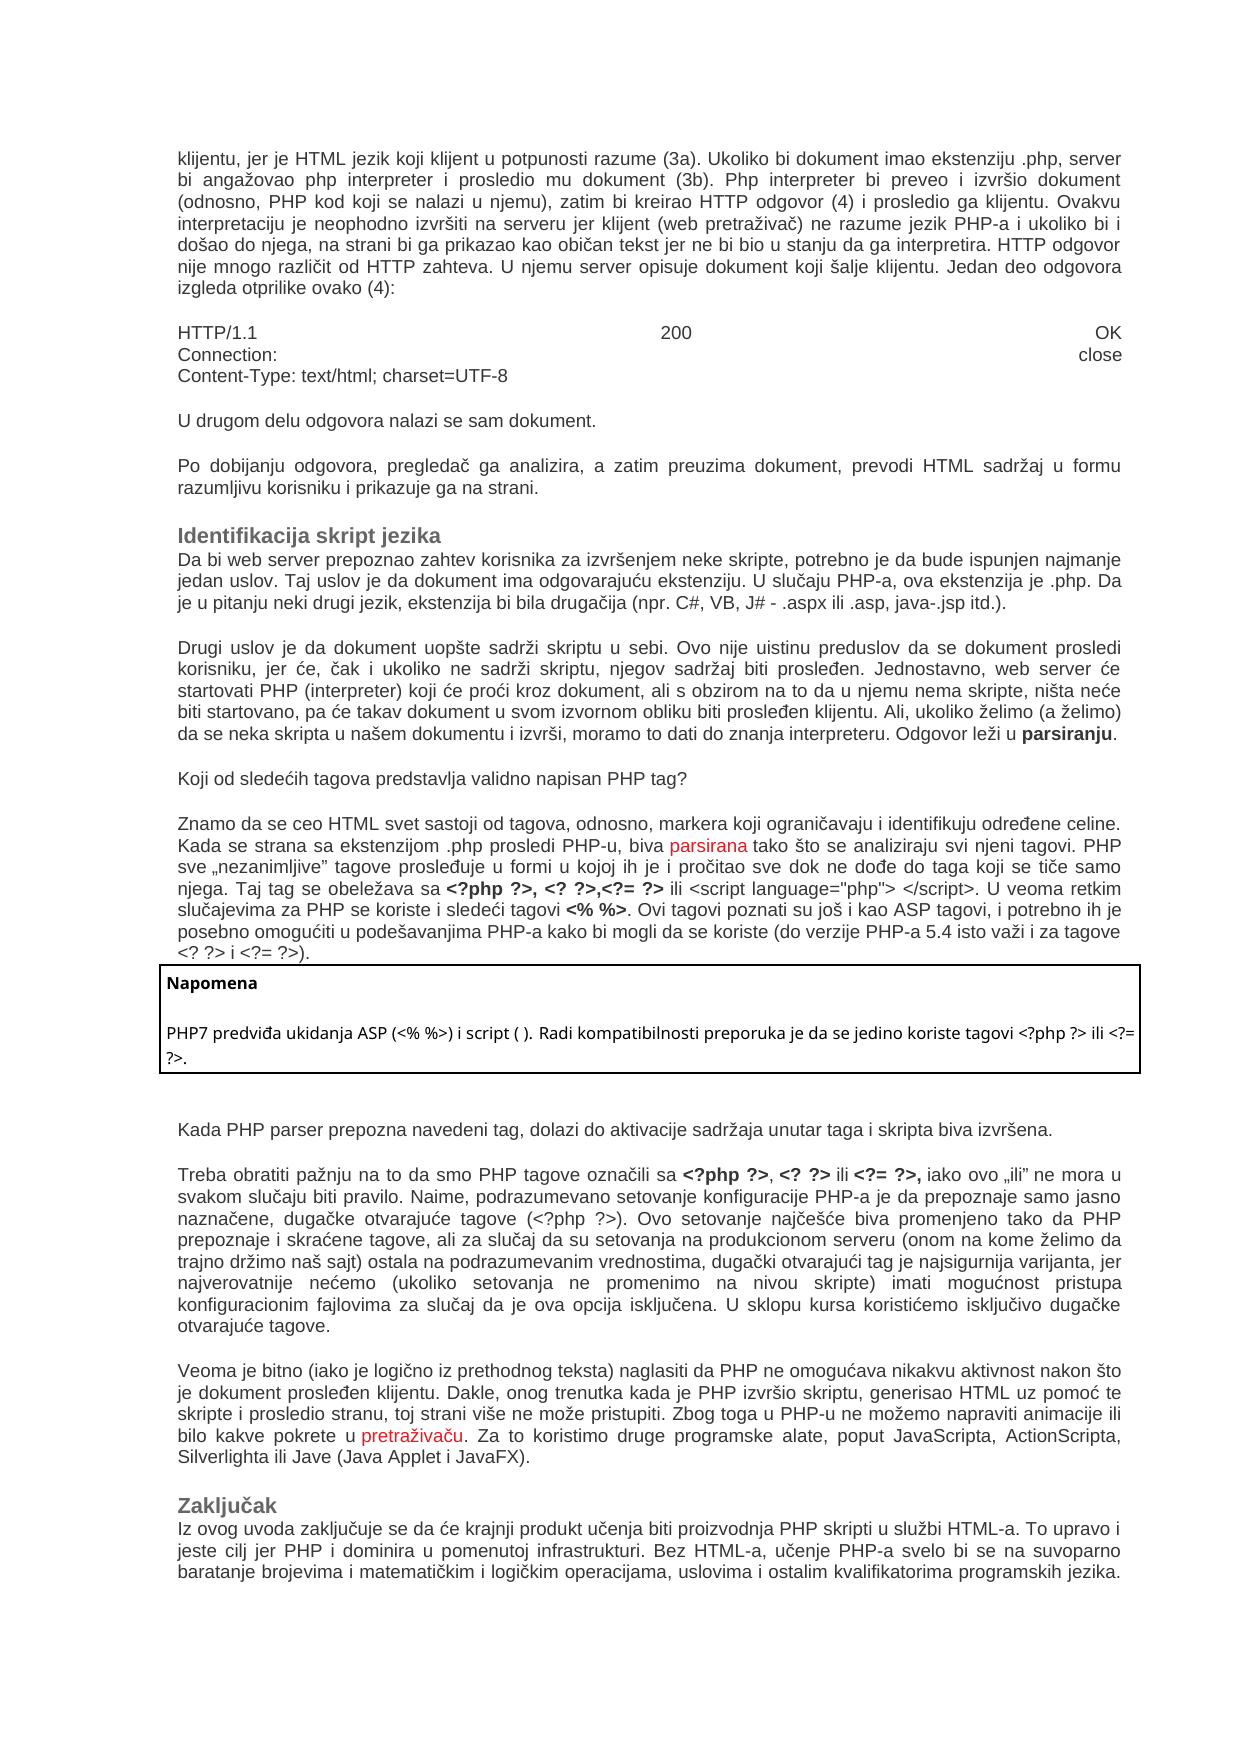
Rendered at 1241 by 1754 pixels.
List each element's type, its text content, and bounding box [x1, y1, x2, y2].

text Drugi uslov je da dokument uopšte sadrži skriptu u sebi. Ovo nije uistinu preduslov da se dokument prosledi korisniku, jer će, čak i ukoliko ne sadrži skriptu, njegov sadržaj biti prosleđen. Jednostavno, web server će startovati PHP (interpreter) koji će proći kroz dokument, ali s obzirom na to da u njemu nema skripte, ništa neće biti startovano, pa će takav dokument u svom izvornom obliku biti prosleđen klijentu. Ali, ukoliko želimo (a želimo) da se neka skripta u našem dokumentu i izvrši, moramo to dati do znanja interpreteru. Odgovor leži u parsiranju. [177, 637, 1122, 744]
text HTTP/1.1 200 OK Connection: close Content-Type: text/html; charset=UTF-8 [177, 322, 1122, 387]
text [177, 1518, 1122, 1583]
text Kada PHP parser prepozna navedeni tag, dolazi do aktivacije sadržaja unutar taga i skripta biva izvršena. [177, 1119, 1122, 1141]
text Treba obratiti pažnju na to da smo PHP tagove označili sa <?php ?>, <? ?> ili <?= ?>, iako ovo „ili” ne mora u svakom slučaju biti pravilo. Naime, podrazumevano setovanje konfiguracije PHP-a je da prepoznaje samo jasno naznačene, dugačke otvarajuće tagove (<?php ?>). Ovo setovanje najčešće biva promenjeno tako da PHP prepoznaje i skraćene tagove, ali za slučaj da su setovanja na produkcionom serveru (onom na kome želimo da trajno držimo naš sajt) ostala na podrazumevanim vrednostima, dugački otvarajući tag je najsigurnija varijanta, jer najverovatnije nećemo (ukoliko setovanja ne promenimo na nivou skripte) imati mogućnost pristupa konfiguracionim fajlovima za slučaj da je ova opcija isključena. U sklopu kursa koristićemo isključivo dugačke otvarajuće tagove. [177, 1164, 1122, 1337]
text Identifikacija skript jezika [177, 523, 1122, 548]
text Zaključak [177, 1493, 1122, 1518]
text Po dobijanju odgovora, pregledač ga analizira, a zatim preuzima dokument, prevodi HTML sadržaj u formu razumljivu korisniku i prikazuje ga na strani. [177, 455, 1122, 498]
text Da bi web server prepoznao zahtev korisnika za izvršenjem neke skripte, potrebno je da bude ispunjen najmanje jedan uslov. Taj uslov je da dokument ima odgovarajuću ekstenziju. U slučaju PHP-a, ova ekstenzija je .php. Da je u pitanju neki drugi jezik, ekstenzija bi bila drugačija (npr. C#, VB, J# - .aspx ili .asp, java-.jsp itd.). [177, 548, 1122, 613]
text Koji od sledećih tagova predstavlja validno napisan PHP tag? [177, 768, 1122, 789]
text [177, 148, 1122, 298]
text Znamo da se ceo HTML svet sastoji od tagova, odnosno, markera koji ograničavaju i identifikuju određene celine. Kada se strana sa ekstenzijom .php prosledi PHP-u, biva parsirana tako što se analiziraju svi njeni tagovi. PHP sve „nezanimljive” tagove prosleđuje u formi u kojoj ih je i pročitao sve dok ne dođe do taga koji se tiče samo njega. Taj tag se obeležava sa <?php ?>, <? ?>,<?= ?> ili <script language="php"> </script>. U veoma retkim slučajevima za PHP se koriste i sledeći tagovi <% %>. Ovi tagovi poznati su još i kao ASP tagovi, i potrebno ih je posebno omogućiti u podešavanjima PHP-a kako bi mogli da se koriste (do verzije PHP-a 5.4 isto važi i za tagove <? ?> i <?= ?>). [177, 813, 1122, 964]
text Veoma je bitno (iako je logično iz prethodnog teksta) naglasiti da PHP ne omogućava nikakvu aktivnost nakon što je dokument prosleđen klijentu. Dakle, onog trenutka kada je PHP izvršio skriptu, generisao HTML uz pomoć te skripte i prosledio stranu, toj strani više ne može pristupiti. Zbog toga u PHP-u ne možemo napraviti animacije ili bilo kakve pokrete u pretraživaču. Za to koristimo druge programske alate, poput JavaScripta, ActionScripta, Silverlighta ili Jave (Java Applet i JavaFX). [177, 1360, 1122, 1468]
table_header Napomena PHP7 predviđa ukidanja ASP (<% %>) i script ( ). Radi kompatibilnosti preporuka je da se jedino koriste tagovi <?php ?> ili <?= ?>. [161, 966, 1139, 1072]
text U drugom delu odgovora nalazi se sam dokument. [177, 410, 1122, 432]
